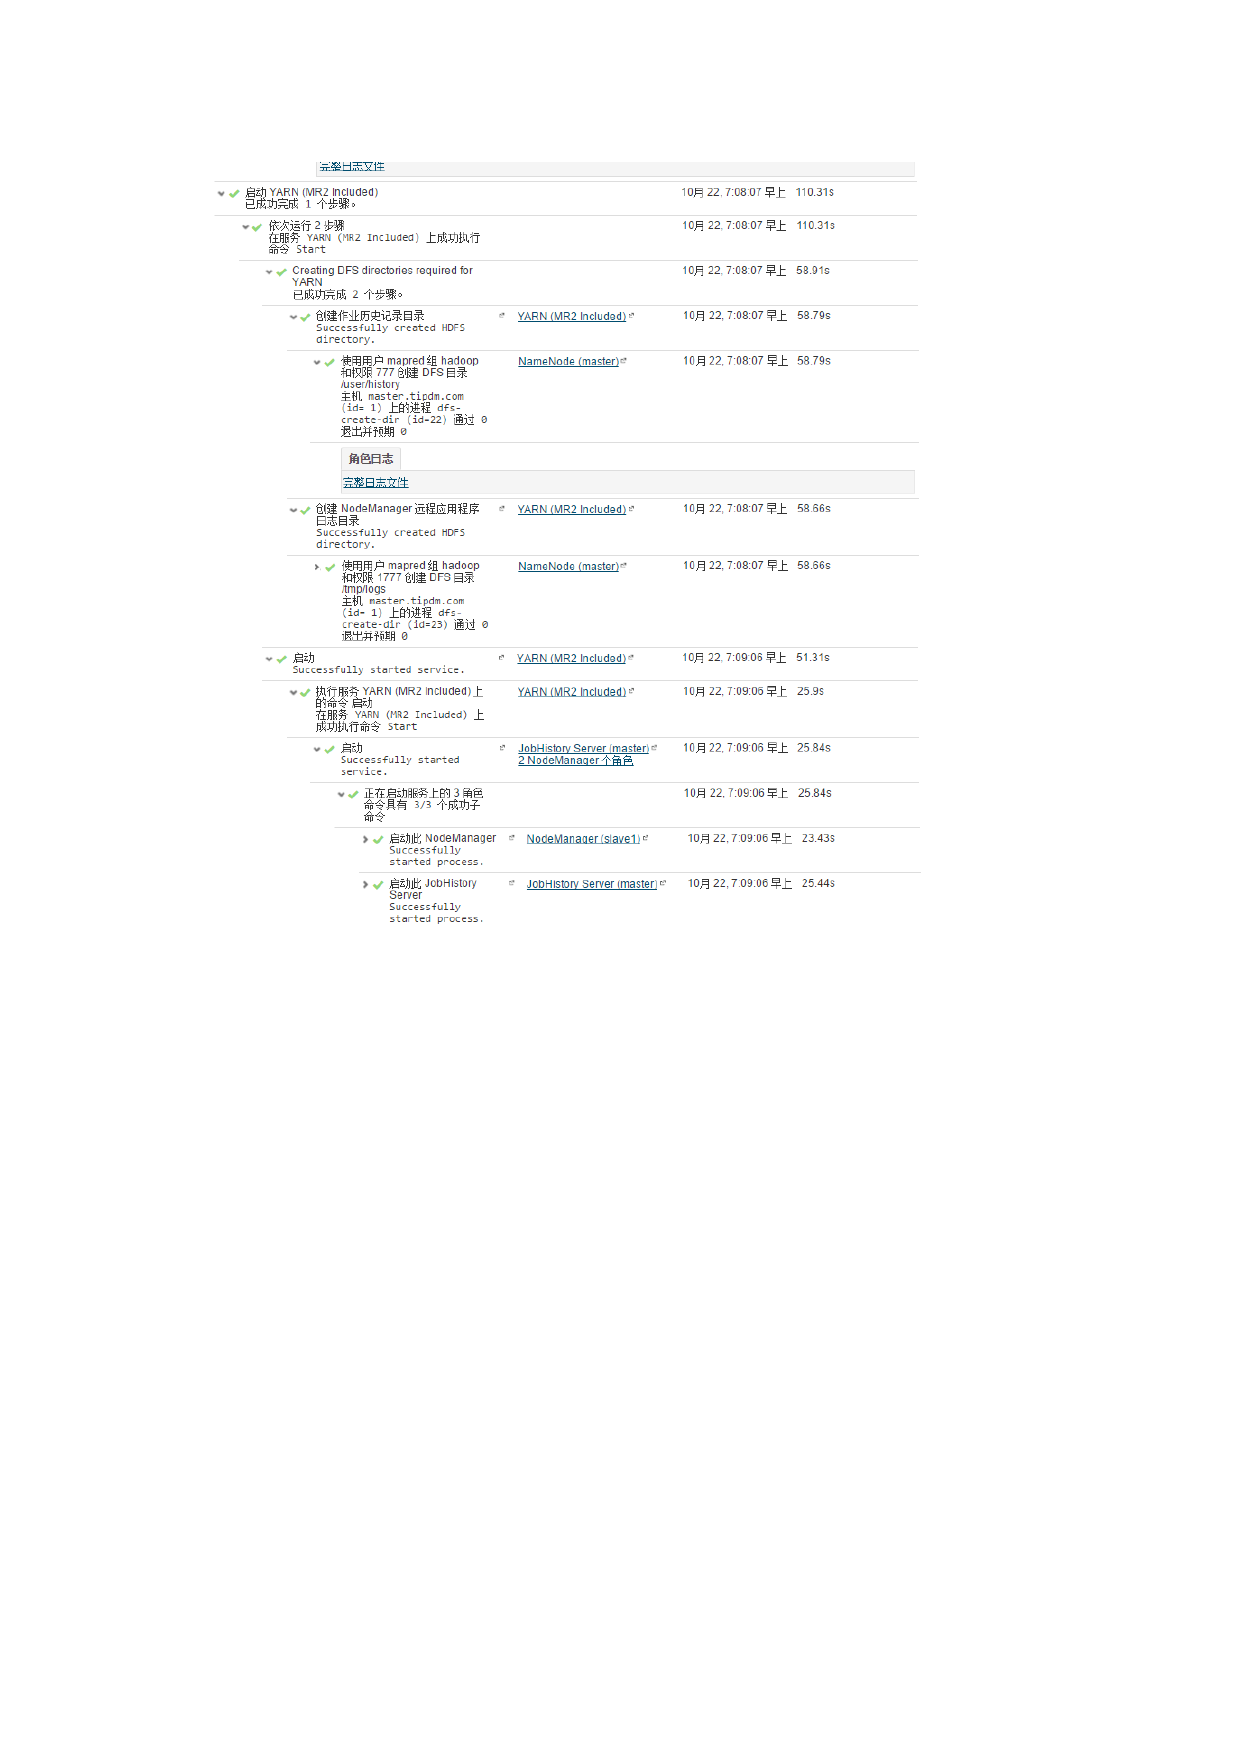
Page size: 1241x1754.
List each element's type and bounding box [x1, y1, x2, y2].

picture [187, 162, 1053, 927]
